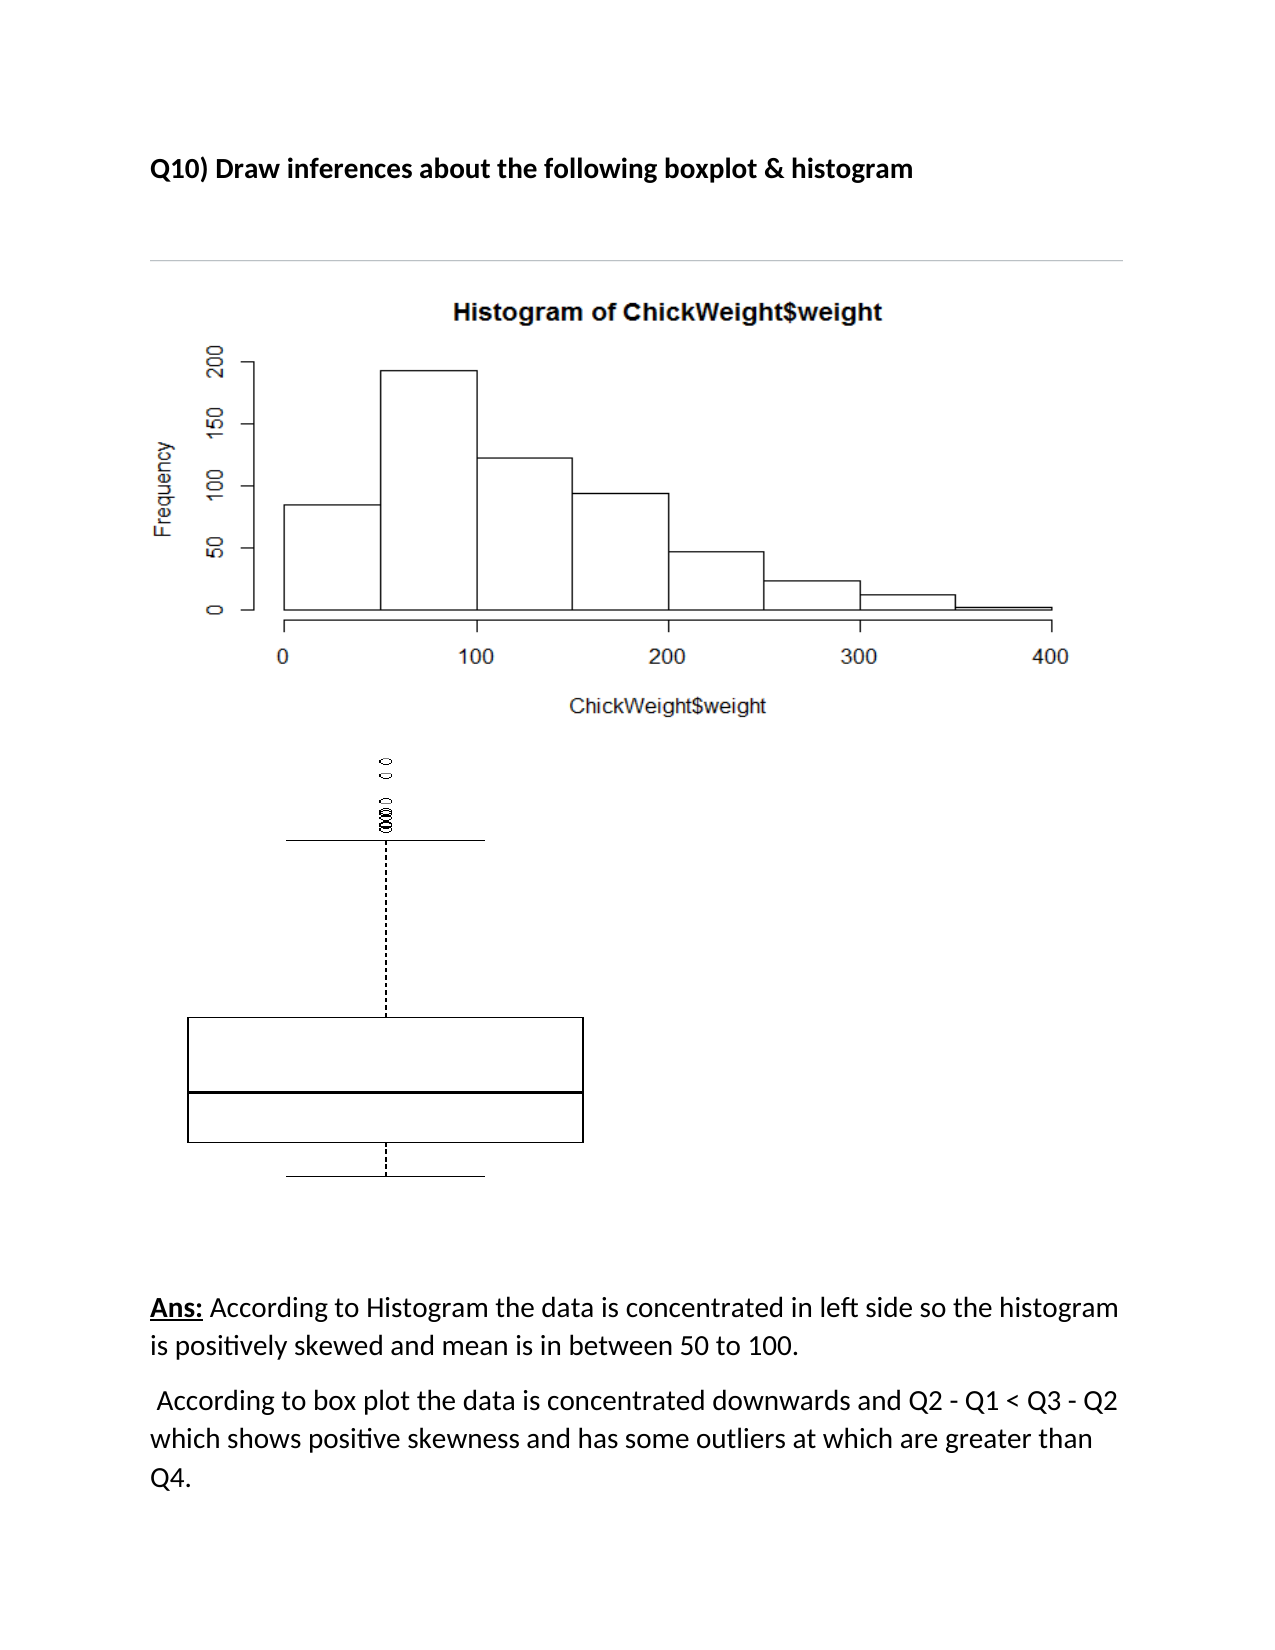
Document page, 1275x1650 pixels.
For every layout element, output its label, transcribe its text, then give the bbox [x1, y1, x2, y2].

text According to box plot the data is concentrated downwards and Q2 - Q1 < Q3 - Q2 which shows positive skewness and has some outliers at which are greater than Q4. [150, 1382, 1125, 1495]
picture [150, 260, 1123, 726]
text Ans: According to Histogram the data is concentrated in left side so the histogram is positively skewed and mean is in between 50 to 100. [150, 1289, 1125, 1363]
text Q10) Draw inferences about the following boxplot & histogram [150, 150, 1125, 186]
picture [150, 744, 632, 1223]
